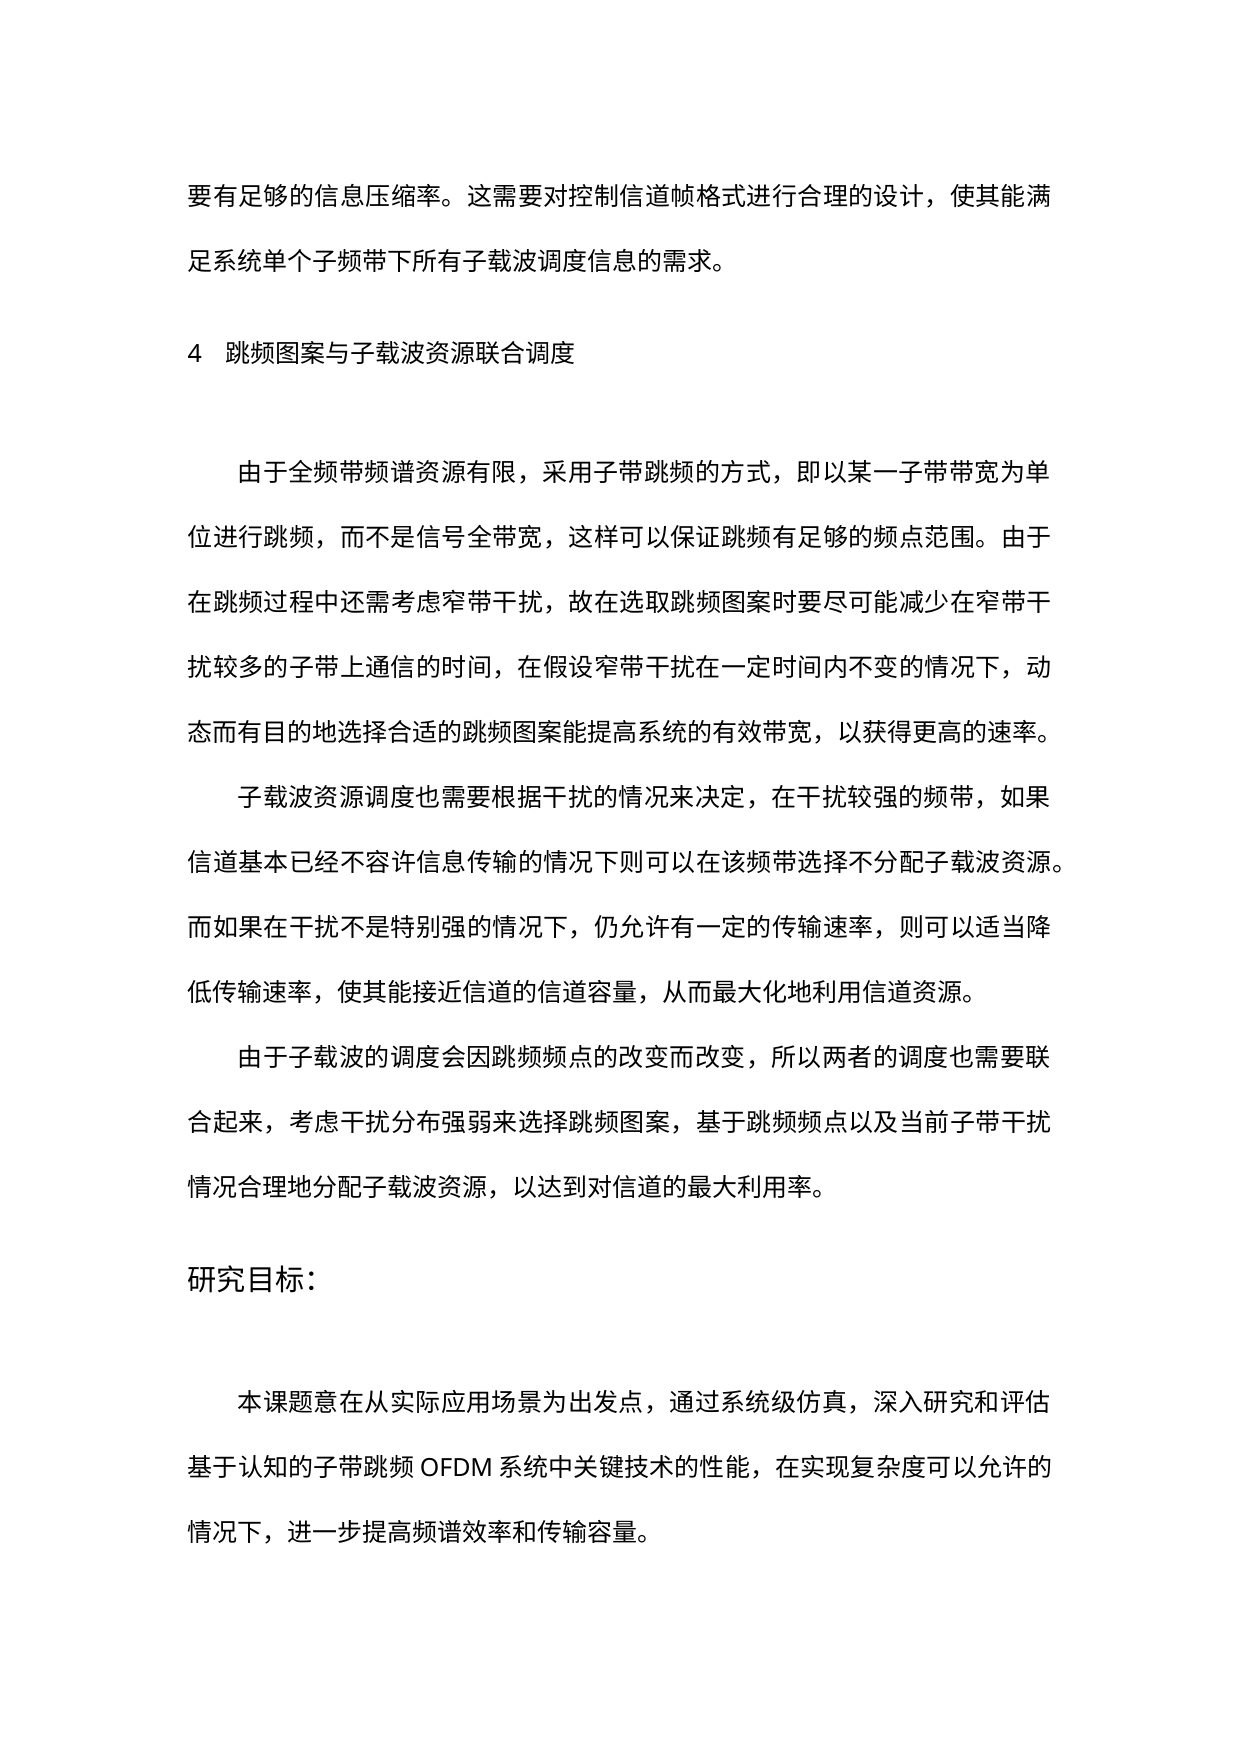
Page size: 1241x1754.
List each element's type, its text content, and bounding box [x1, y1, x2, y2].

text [187, 162, 1053, 292]
text 本课题意在从实际应用场景为出发点，通过系统级仿真，深入研究和评估基于认知的子带跳频OFDM系统中关键技术的性能，在实现复杂度可以允许的情况下，进一步提高频谱效率和传输容量。 [187, 1368, 1053, 1563]
text 由于子载波的调度会因跳频频点的改变而改变，所以两者的调度也需要联合起来，考虑干扰分布强弱来选择跳频图案，基于跳频频点以及当前子带干扰情况合理地分配子载波资源，以达到对信道的最大利用率。 [187, 1023, 1053, 1218]
text 子载波资源调度也需要根据干扰的情况来决定，在干扰较强的频带，如果信道基本已经不容许信息传输的情况下则可以在该频带选择不分配子载波资源。而如果在干扰不是特别强的情况下，仍允许有一定的传输速率，则可以适当降低传输速率，使其能接近信道的信道容量，从而最大化地利用信道资源。 [187, 763, 1053, 1023]
text 由于全频带频谱资源有限，采用子带跳频的方式，即以某一子带带宽为单位进行跳频，而不是信号全带宽，这样可以保证跳频有足够的频点范围。由于在跳频过程中还需考虑窄带干扰，故在选取跳频图案时要尽可能减少在窄带干扰较多的子带上通信的时间，在假设窄带干扰在一定时间内不变的情况下，动态而有目的地选择合适的跳频图案能提高系统的有效带宽，以获得更高的速率。 [187, 438, 1053, 763]
subtitle 研究目标： [187, 1245, 1053, 1310]
subtitle 跳频图案与子载波资源联合调度 [187, 319, 1053, 384]
